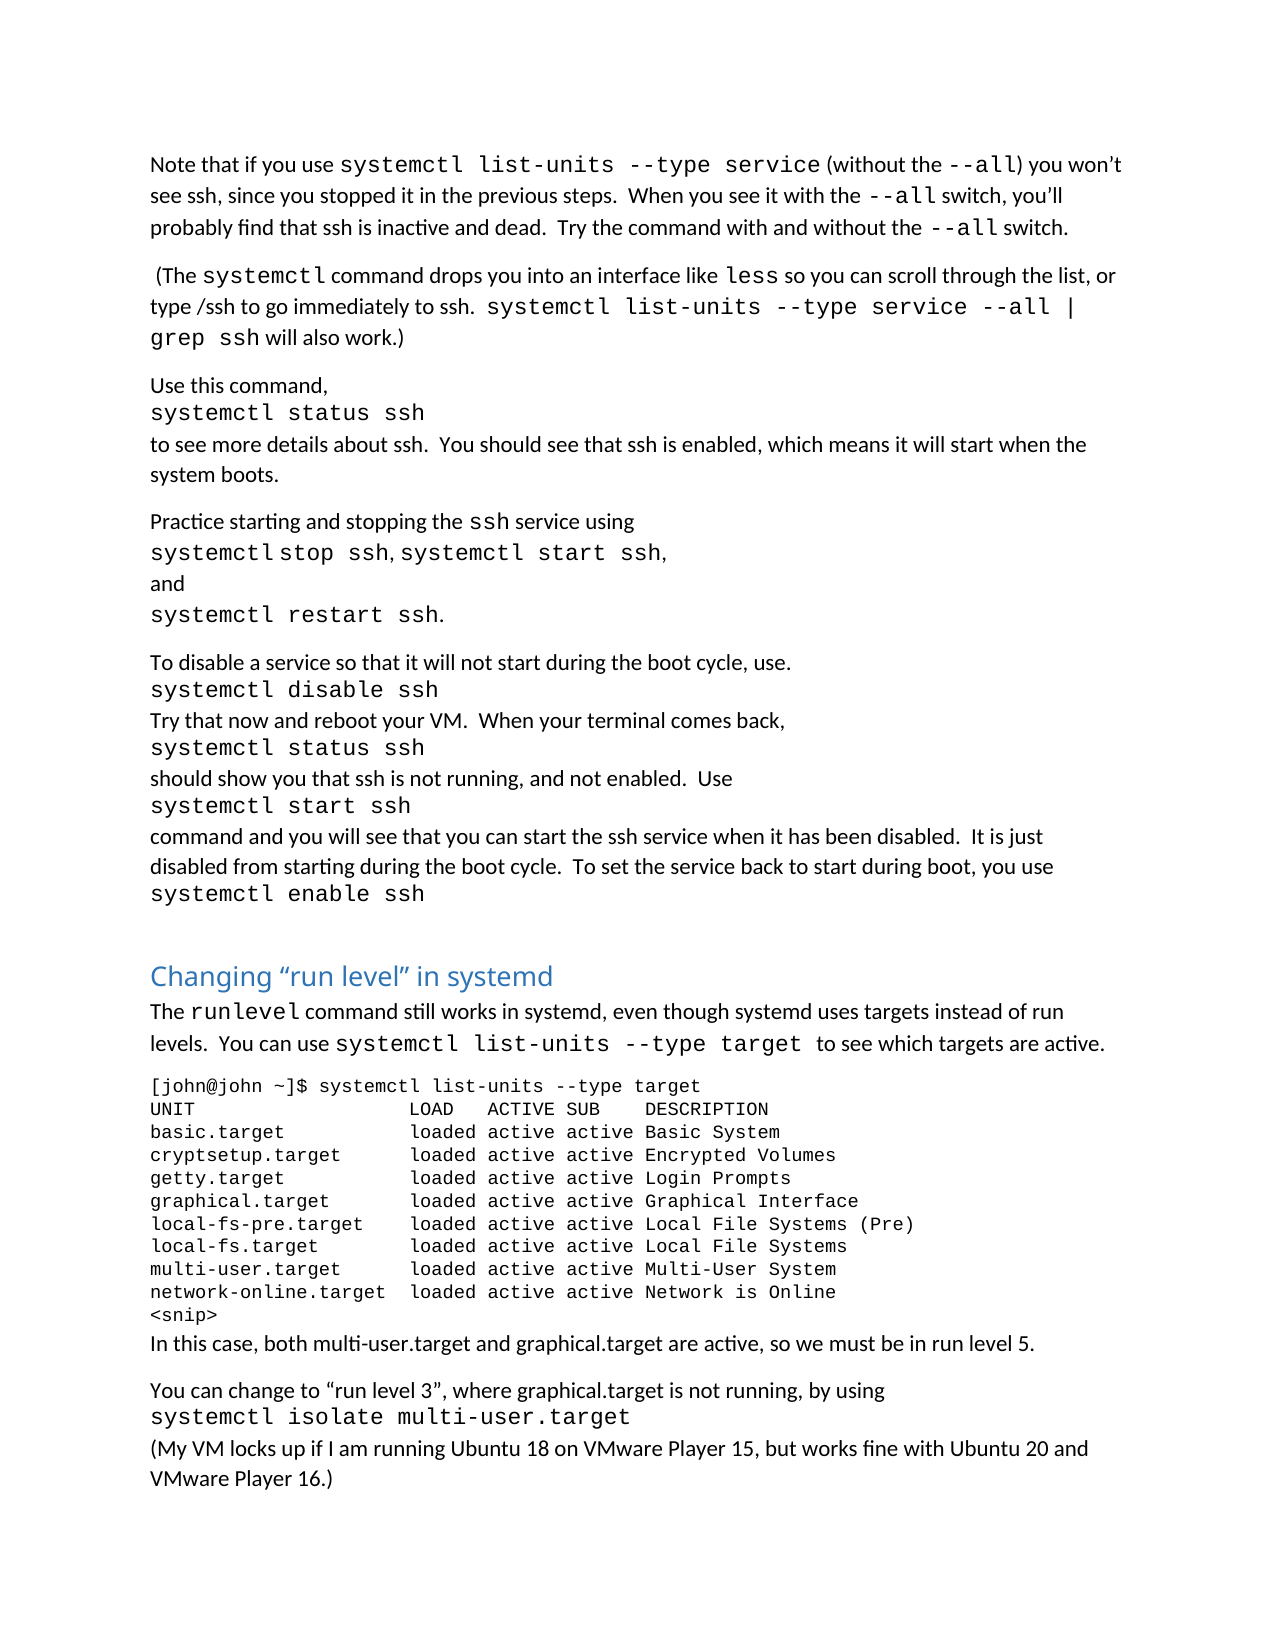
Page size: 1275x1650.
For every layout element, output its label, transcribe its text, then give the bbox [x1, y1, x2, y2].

text local-fs.target loaded active active Local File Systems [150, 1237, 1125, 1258]
text local-fs-pre.target loaded active active Local File Systems (Pre) [150, 1214, 1125, 1236]
text In this case, both multi-user.target and graphical.target are active, so we must be in run level 5. [150, 1329, 1125, 1357]
text UNIT LOAD ACTIVE SUB DESCRIPTION [150, 1100, 1125, 1121]
text [john@john ~]$ systemctl list-units --type target [150, 1077, 1125, 1098]
text Use this command, systemctl status ssh to see more details about ssh. You should see that ssh is enabled, which means it will start when the system boots. [150, 372, 1125, 488]
text network-online.target loaded active active Network is Online [150, 1283, 1125, 1304]
text (The systemctl command drops you into an interface like less so you can scroll through the list, or type /ssh to go immediately to ssh. systemctl list-units --type service --all | grep ssh will also work.) [150, 261, 1125, 353]
text graphical.target loaded active active Graphical Interface [150, 1191, 1125, 1213]
text basic.target loaded active active Basic System [150, 1123, 1125, 1144]
text cryptsetup.target loaded active active Encrypted Volumes [150, 1146, 1125, 1167]
text To disable a service so that it will not start during the boot cycle, use. systemctl disable ssh Try that now and reboot your VM. When your terminal comes back, systemctl status ssh should show you that ssh is not running, and not enabled. Use systemctl start ssh command and you will see that you can start the ssh service when it has been disabled. It is just disabled from starting during the boot cycle. To set the service back to start during boot, you use systemctl enable ssh [150, 648, 1125, 939]
text The runlevel command still works in systemd, even though systemd uses targets instead of run levels. You can use systemctl list-units --type target to see which targets are active. [150, 997, 1125, 1058]
text <snip> [150, 1306, 1125, 1327]
text Practice starting and stopping the ssh service using systemctl stop ssh, systemctl start ssh, and systemctl restart ssh. [150, 507, 1125, 629]
subtitle Changing “run level” in systemd [150, 957, 1125, 994]
text multi-user.target loaded active active Multi-User System [150, 1260, 1125, 1281]
text getty.target loaded active active Login Prompts [150, 1168, 1125, 1190]
